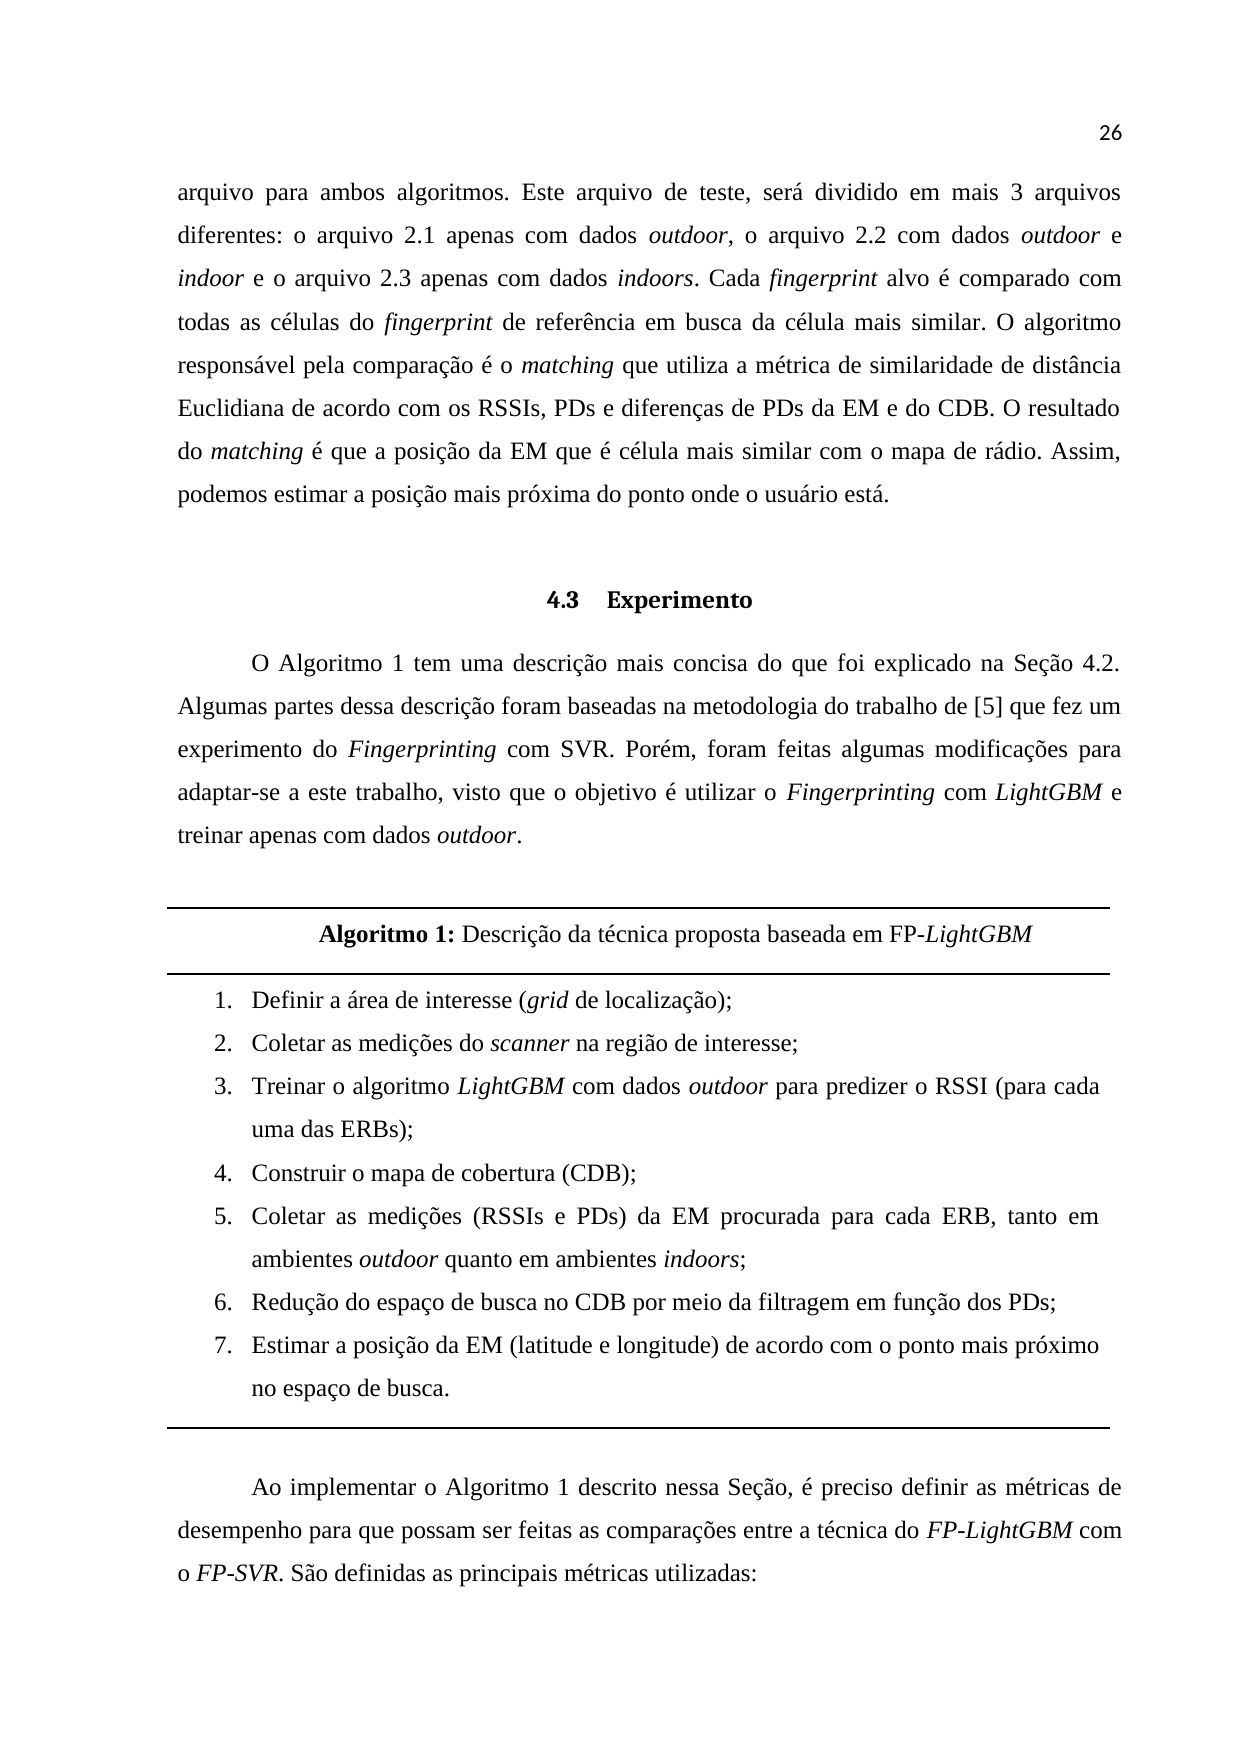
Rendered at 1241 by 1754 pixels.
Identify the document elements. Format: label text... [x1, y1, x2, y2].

subtitle Experimento [177, 586, 1122, 615]
text Ao implementar o Algoritmo 1 descrito nessa Seção, é preciso definir as métricas de desempenho para que possam ser feitas as comparações entre a técnica do FP-LightGBM com o FP-SVR. São definidas as principais métricas utilizadas: [177, 1472, 1122, 1587]
text O Algoritmo 1 tem uma descrição mais concisa do que foi explicado na Seção 4.2. Algumas partes dessa descrição foram baseadas na metodologia do trabalho de [5] que fez um experimento do Fingerprinting com SVR. Porém, foram feitas algumas modificações para adaptar-se a este trabalho, visto que o objetivo é utilizar o Fingerprinting com LightGBM e treinar apenas com dados outdoor. [177, 648, 1122, 849]
table_cell Definir a área de interesse (grid de localização); Coletar as medições do scanner na região de interesse; Treinar o algoritmo LightGBM com dados outdoor para predizer o RSSI (para cada uma das ERBs); Construir o mapa de cobertura (CDB); Coletar as medições (RSSIs e PDs) da EM procurada para cada ERB, tanto em ambientes outdoor quanto em ambientes indoors; Redução do espaço de busca no CDB por meio da filtragem em função dos PDs; Estimar a posição da EM (latitude e longitude) de acordo com o ponto mais próximo no espaço de busca. [167, 975, 1110, 1427]
table_header Algoritmo 1: Descrição da técnica proposta baseada em FP-LightGBM [167, 909, 1110, 973]
